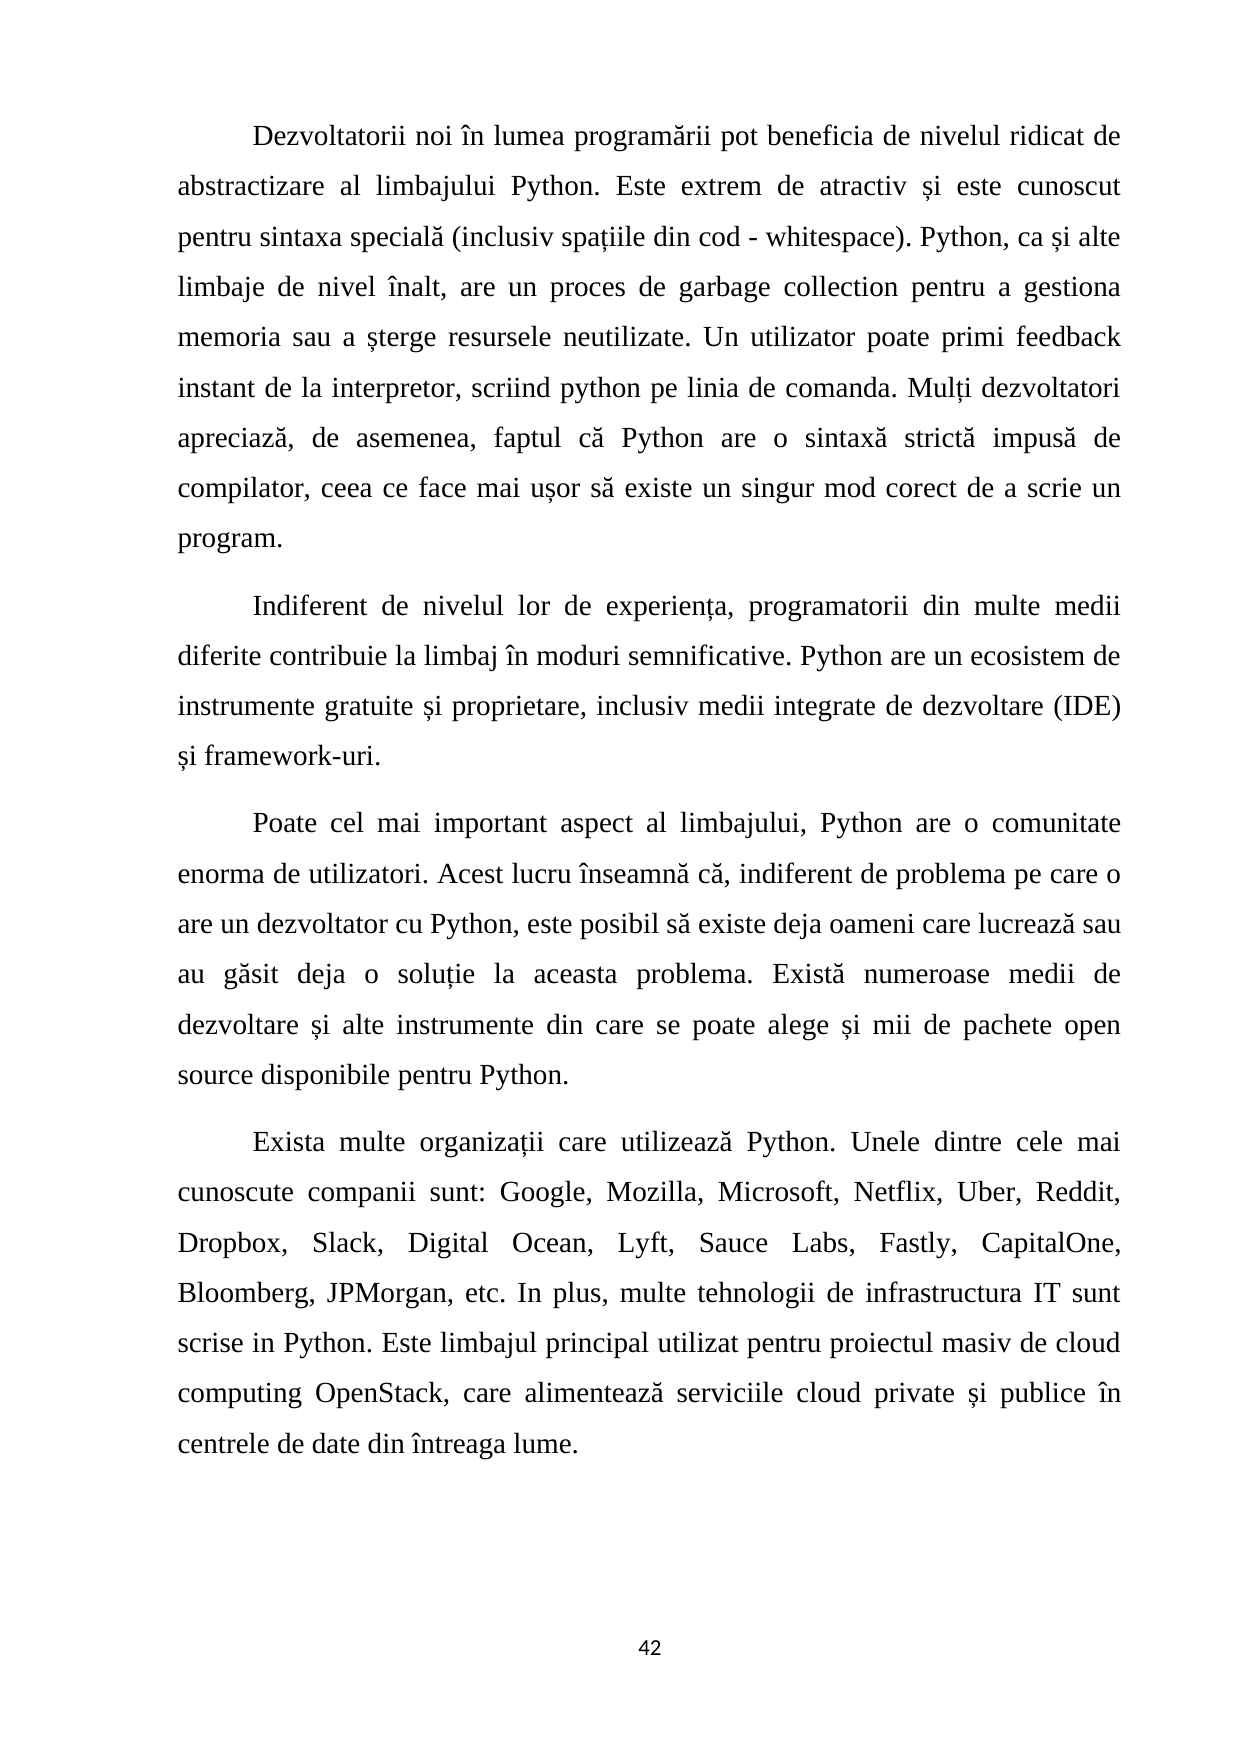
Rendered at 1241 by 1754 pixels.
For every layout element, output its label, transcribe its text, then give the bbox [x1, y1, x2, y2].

text Indiferent de nivelul lor de experiența, programatorii din multe medii diferite contribuie la limbaj în moduri semnificative. Python are un ecosistem de instrumente gratuite și proprietare, inclusiv medii integrate de dezvoltare (IDE) și framework-uri. [177, 588, 1122, 772]
text Poate cel mai important aspect al limbajului, Python are o comunitate enorma de utilizatori. Acest lucru înseamnă că, indiferent de problema pe care o are un dezvoltator cu Python, este posibil să existe deja oameni care lucrează sau au găsit deja o soluție la aceasta problema. Există numeroase medii de dezvoltare și alte instrumente din care se poate alege și mii de pachete open source disponibile pentru Python. [177, 806, 1122, 1091]
text Exista multe organizații care utilizează Python. Unele dintre cele mai cunoscute companii sunt: Google, Mozilla, Microsoft, Netflix, Uber, Reddit, Dropbox, Slack, Digital Ocean, Lyft, Sauce Labs, Fastly, CapitalOne, Bloomberg, JPMorgan, etc. In plus, multe tehnologii de infrastructura IT sunt scrise in Python. Este limbajul principal utilizat pentru proiectul masiv de cloud computing OpenStack, care alimentează serviciile cloud private și publice în centrele de date din întreaga lume. [177, 1124, 1122, 1459]
text Dezvoltatorii noi în lumea programării pot beneficia de nivelul ridicat de abstractizare al limbajului Python. Este extrem de atractiv și este cunoscut pentru sintaxa specială (inclusiv spațiile din cod - whitespace). Python, ca și alte limbaje de nivel înalt, are un proces de garbage collection pentru a gestiona memoria sau a șterge resursele neutilizate. Un utilizator poate primi feedback instant de la interpretor, scriind python pe linia de comanda. Mulți dezvoltatori apreciază, de asemenea, faptul că Python are o sintaxă strictă impusă de compilator, ceea ce face mai ușor să existe un singur mod corect de a scrie un program. [177, 118, 1122, 554]
